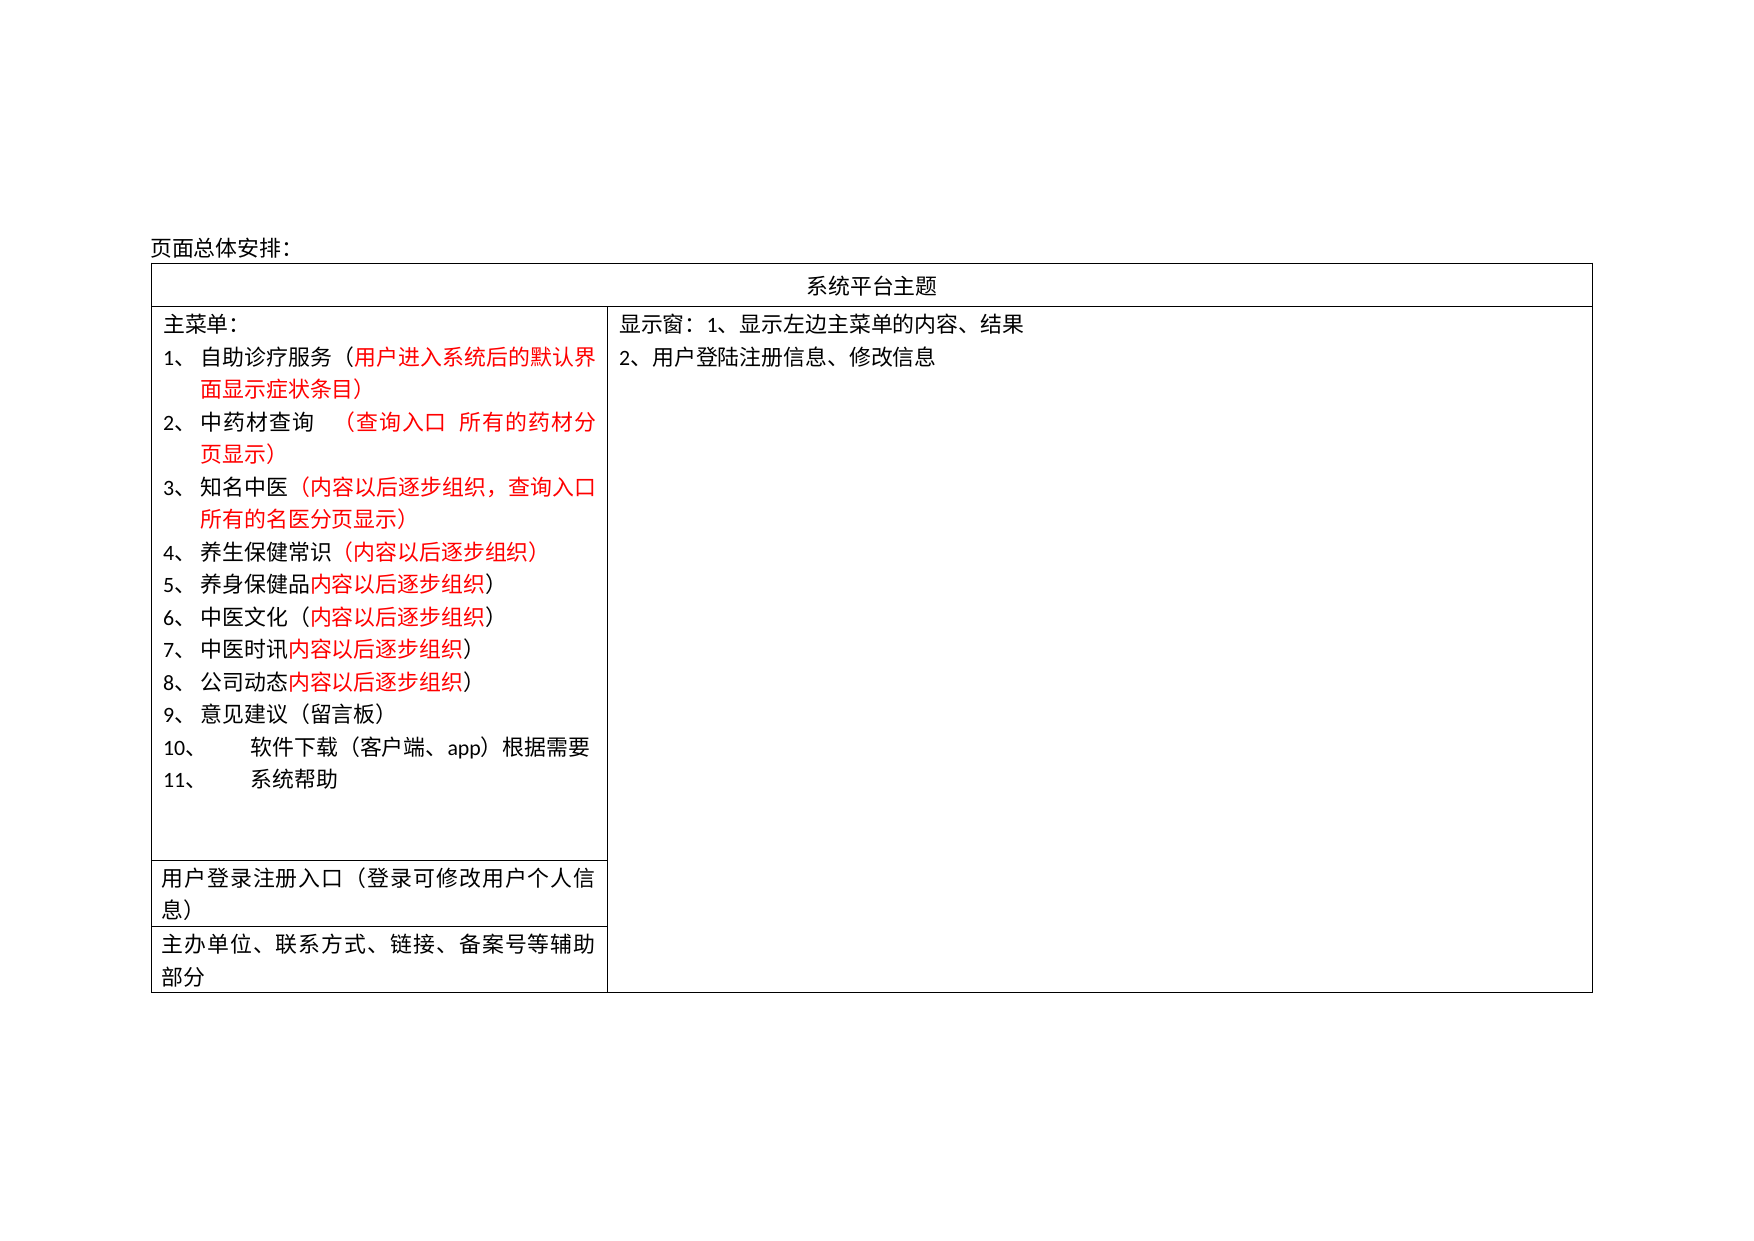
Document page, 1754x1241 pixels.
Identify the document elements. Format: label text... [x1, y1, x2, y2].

table_cell 用户登录注册入口（登录可修改用户个人信息） [152, 861, 607, 926]
table_header 系统平台主题 [152, 264, 1592, 306]
table_cell 主菜单： 自助诊疗服务（用户进入系统后的默认界面显示症状条目） 中药材查询 （查询入口 所有的药材分页显示） 知名中医（内容以后逐步组织，查询入口 所有的名医分页显示） 养生保健常识（内容以后逐步组织） 养身保健品内容以后逐步组织） 中医文化（内容以后逐步组织） 中医时讯内容以后逐步组织） 公司动态内容以后逐步组织） 意见建议（留言板） 软件下载（客户端、app）根据需要 系统帮助 [152, 307, 607, 859]
table_cell 主办单位、联系方式、链接、备案号等辅助部分 [152, 927, 607, 992]
table_cell 显示窗：1、显示左边主菜单的内容、结果 2、用户登陆注册信息、修改信息 [608, 307, 1592, 992]
text 页面总体安排： [150, 230, 1604, 263]
